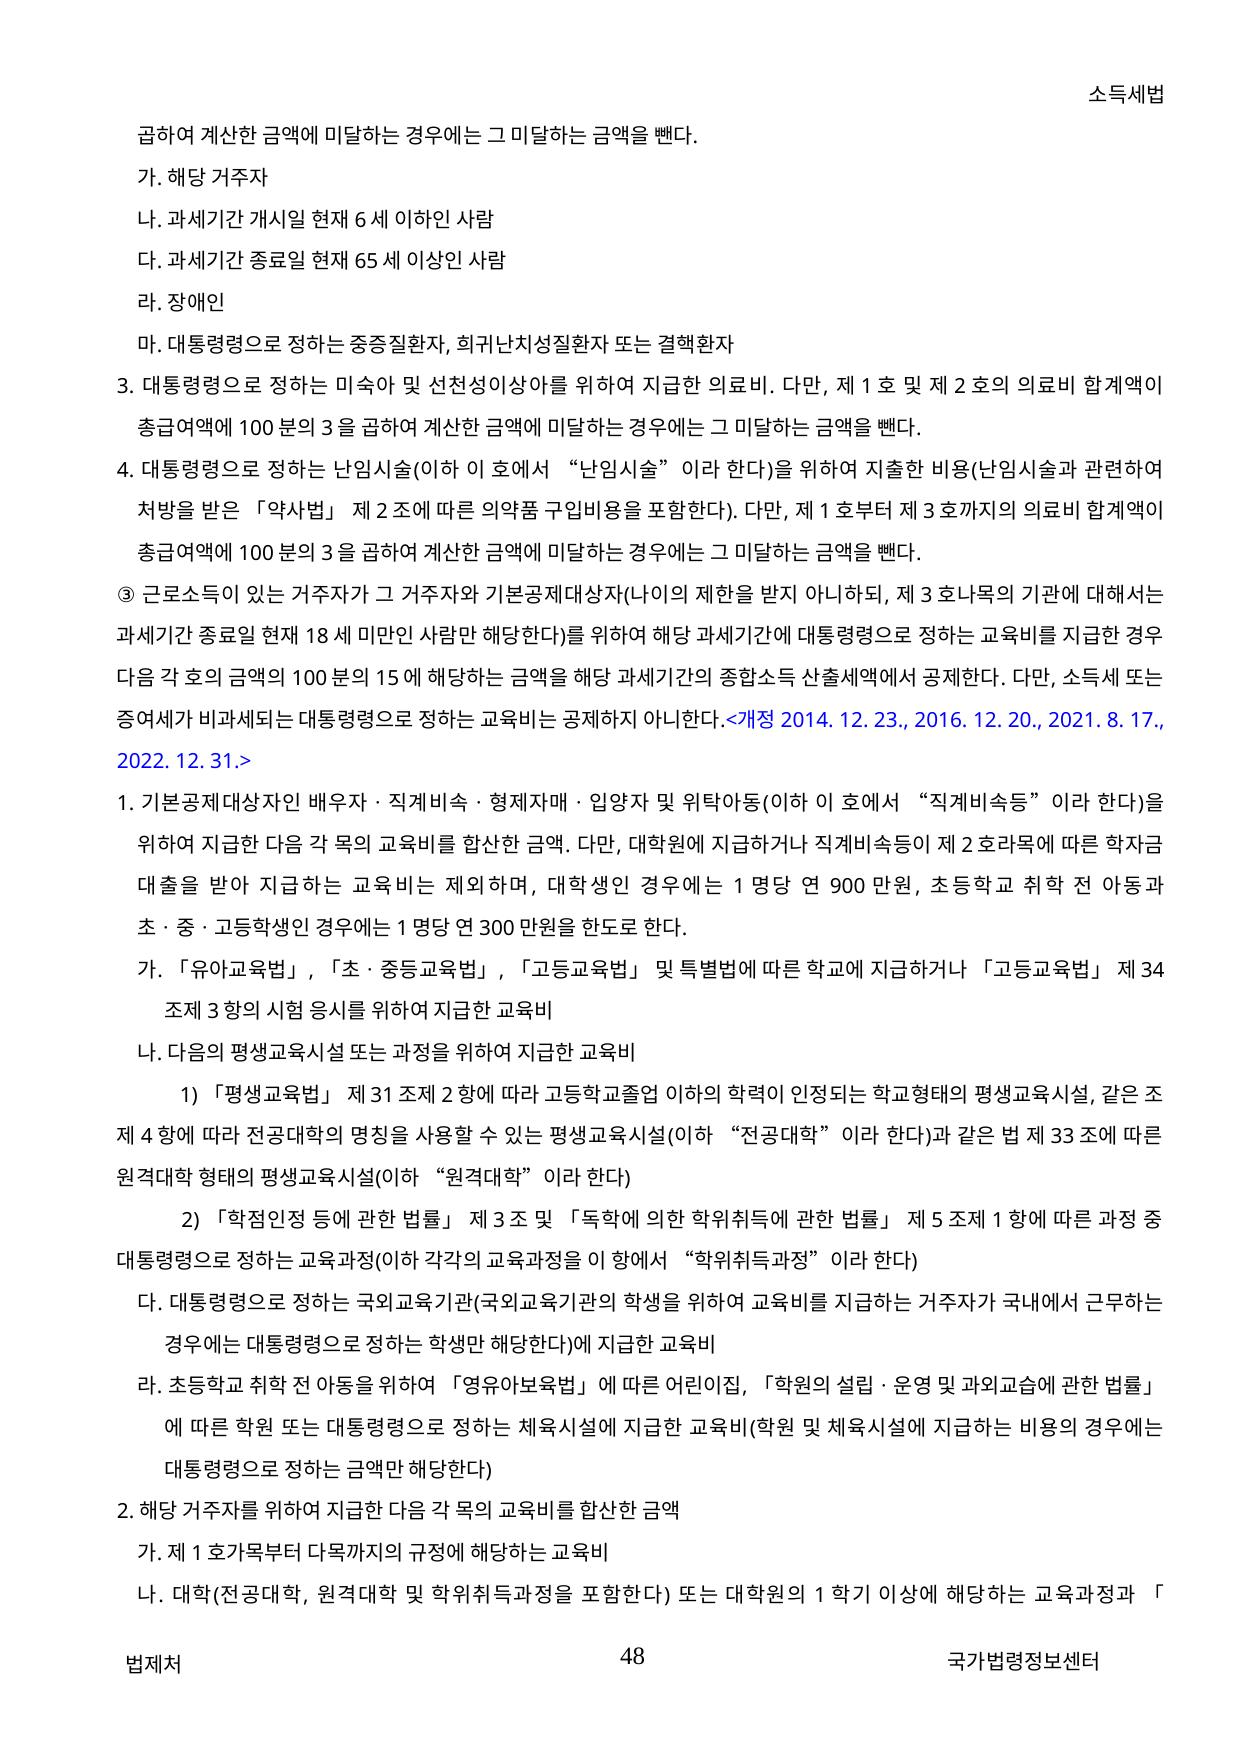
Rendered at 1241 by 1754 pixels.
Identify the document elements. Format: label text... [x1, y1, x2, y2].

text 2. 해당 거주자를 위하여 지급한 다음 각 목의 교육비를 합산한 금액 [117, 1483, 1165, 1525]
text 가. 해당 거주자 [137, 150, 1165, 192]
text 다. 과세기간 종료일 현재 65세 이상인 사람 [137, 233, 1165, 275]
text 라. 장애인 [137, 275, 1165, 317]
text 나. 다음의 평생교육시설 또는 과정을 위하여 지급한 교육비 [137, 1025, 1165, 1067]
text 마. 대통령령으로 정하는 중증질환자, 희귀난치성질환자 또는 결핵환자 [137, 317, 1165, 358]
text 가. 제1호가목부터 다목까지의 규정에 해당하는 교육비 [137, 1525, 1165, 1567]
text ③ 근로소득이 있는 거주자가 그 거주자와 기본공제대상자(나이의 제한을 받지 아니하되, 제3호나목의 기관에 대해서는 과세기간 종료일 현재 18세 미만인 사람만 해당한다)를 위하여 해당 과세기간에 대통령령으로 정하는 교육비를 지급한 경우 다음 각 호의 금액의 100분의 15에 해당하는 금액을 해당 과세기간의 종합소득 산출세액에서 공제한다. 다만, 소득세 또는 증여세가 비과세되는 대통령령으로 정하는 교육비는 공제하지 아니한다.<개정 2014. 12. 23., 2016. 12. 20., 2021. 8. 17., 2022. 12. 31.> [117, 567, 1165, 775]
text 3. 대통령령으로 정하는 미숙아 및 선천성이상아를 위하여 지급한 의료비. 다만, 제1호 및 제2호의 의료비 합계액이 총급여액에 100분의 3을 곱하여 계산한 금액에 미달하는 경우에는 그 미달하는 금액을 뺀다. [117, 358, 1165, 442]
text 1) 「평생교육법」 제31조제2항에 따라 고등학교졸업 이하의 학력이 인정되는 학교형태의 평생교육시설, 같은 조 제4항에 따라 전공대학의 명칭을 사용할 수 있는 평생교육시설(이하 “전공대학”이라 한다)과 같은 법 제33조에 따른 원격대학 형태의 평생교육시설(이하 “원격대학”이라 한다) [117, 1067, 1165, 1192]
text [117, 108, 1165, 150]
text 가. 「유아교육법」, 「초ㆍ중등교육법」, 「고등교육법」 및 특별법에 따른 학교에 지급하거나 「고등교육법」 제34조제3항의 시험 응시를 위하여 지급한 교육비 [137, 942, 1165, 1025]
text 1. 기본공제대상자인 배우자ㆍ직계비속ㆍ형제자매ㆍ입양자 및 위탁아동(이하 이 호에서 “직계비속등”이라 한다)을 위하여 지급한 다음 각 목의 교육비를 합산한 금액. 다만, 대학원에 지급하거나 직계비속등이 제2호라목에 따른 학자금 대출을 받아 지급하는 교육비는 제외하며, 대학생인 경우에는 1명당 연 900만원, 초등학교 취학 전 아동과 초ㆍ중ㆍ고등학생인 경우에는 1명당 연 300만원을 한도로 한다. [117, 775, 1165, 942]
text 라. 초등학교 취학 전 아동을 위하여 「영유아보육법」에 따른 어린이집, 「학원의 설립ㆍ운영 및 과외교습에 관한 법률」에 따른 학원 또는 대통령령으로 정하는 체육시설에 지급한 교육비(학원 및 체육시설에 지급하는 비용의 경우에는 대통령령으로 정하는 금액만 해당한다) [137, 1358, 1165, 1483]
text 나. 과세기간 개시일 현재 6세 이하인 사람 [137, 192, 1165, 233]
text 다. 대통령령으로 정하는 국외교육기관(국외교육기관의 학생을 위하여 교육비를 지급하는 거주자가 국내에서 근무하는 경우에는 대통령령으로 정하는 학생만 해당한다)에 지급한 교육비 [137, 1275, 1165, 1358]
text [137, 1567, 1165, 1608]
text 2) 「학점인정 등에 관한 법률」 제3조 및 「독학에 의한 학위취득에 관한 법률」 제5조제1항에 따른 과정 중 대통령령으로 정하는 교육과정(이하 각각의 교육과정을 이 항에서 “학위취득과정”이라 한다) [117, 1192, 1165, 1275]
text 4. 대통령령으로 정하는 난임시술(이하 이 호에서 “난임시술”이라 한다)을 위하여 지출한 비용(난임시술과 관련하여 처방을 받은 「약사법」 제2조에 따른 의약품 구입비용을 포함한다). 다만, 제1호부터 제3호까지의 의료비 합계액이 총급여액에 100분의 3을 곱하여 계산한 금액에 미달하는 경우에는 그 미달하는 금액을 뺀다. [117, 442, 1165, 567]
